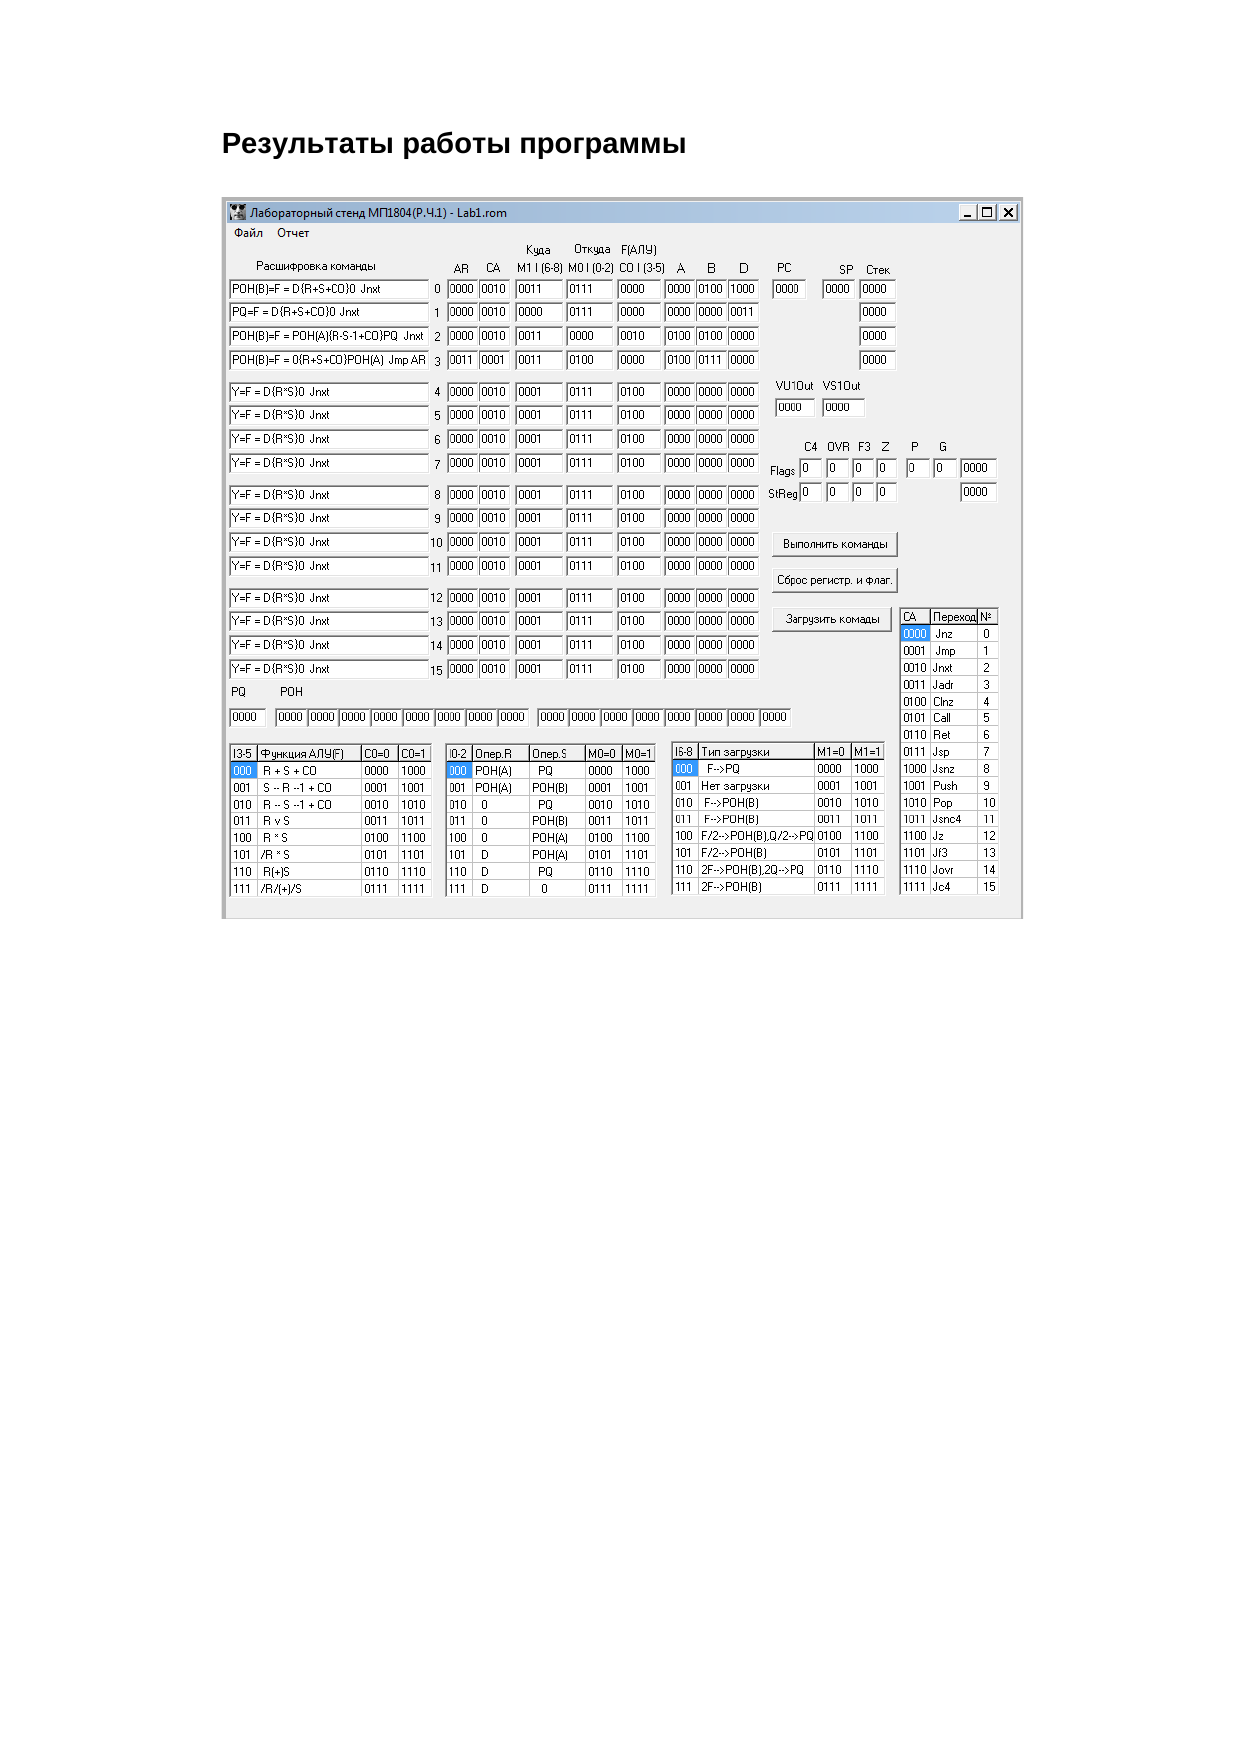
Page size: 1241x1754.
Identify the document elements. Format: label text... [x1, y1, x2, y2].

subtitle Результаты работы программы [222, 126, 1078, 160]
picture [221, 197, 1024, 919]
